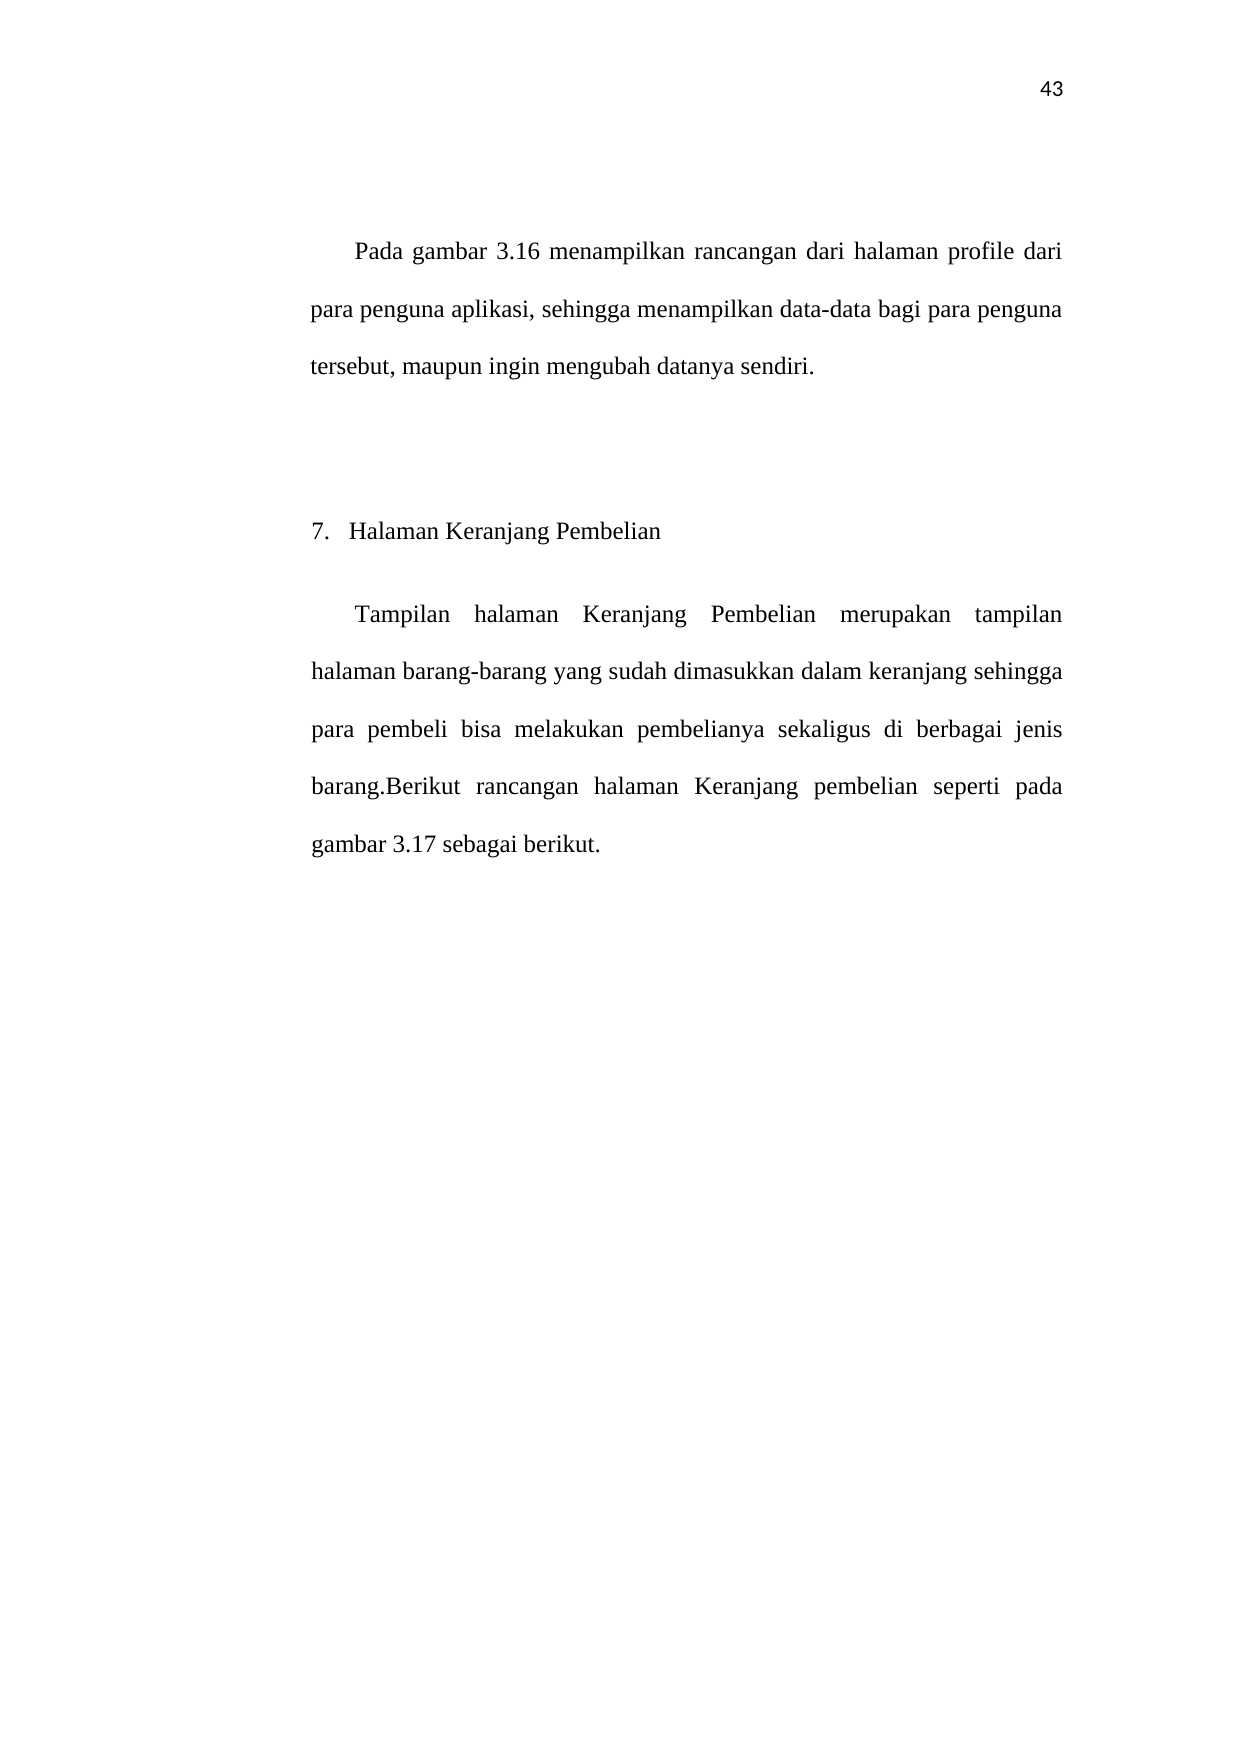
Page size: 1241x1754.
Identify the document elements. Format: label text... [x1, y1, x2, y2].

text Pada gambar 3.16 menampilkan rancangan dari halaman profile dari para penguna aplikasi, sehingga menampilkan data-data bagi para penguna tersebut, maupun ingin mengubah datanya sendiri. [310, 236, 1063, 380]
text Tampilan halaman Keranjang Pembelian merupakan tampilan halaman barang-barang yang sudah dimasukkan dalam keranjang sehingga para pembeli bisa melakukan pembelianya sekaligus di berbagai jenis barang.Berikut rancangan halaman Keranjang pembelian seperti pada gambar 3.17 sebagai berikut. [311, 599, 1063, 857]
list Halaman Keranjang Pembelian [311, 516, 1063, 545]
